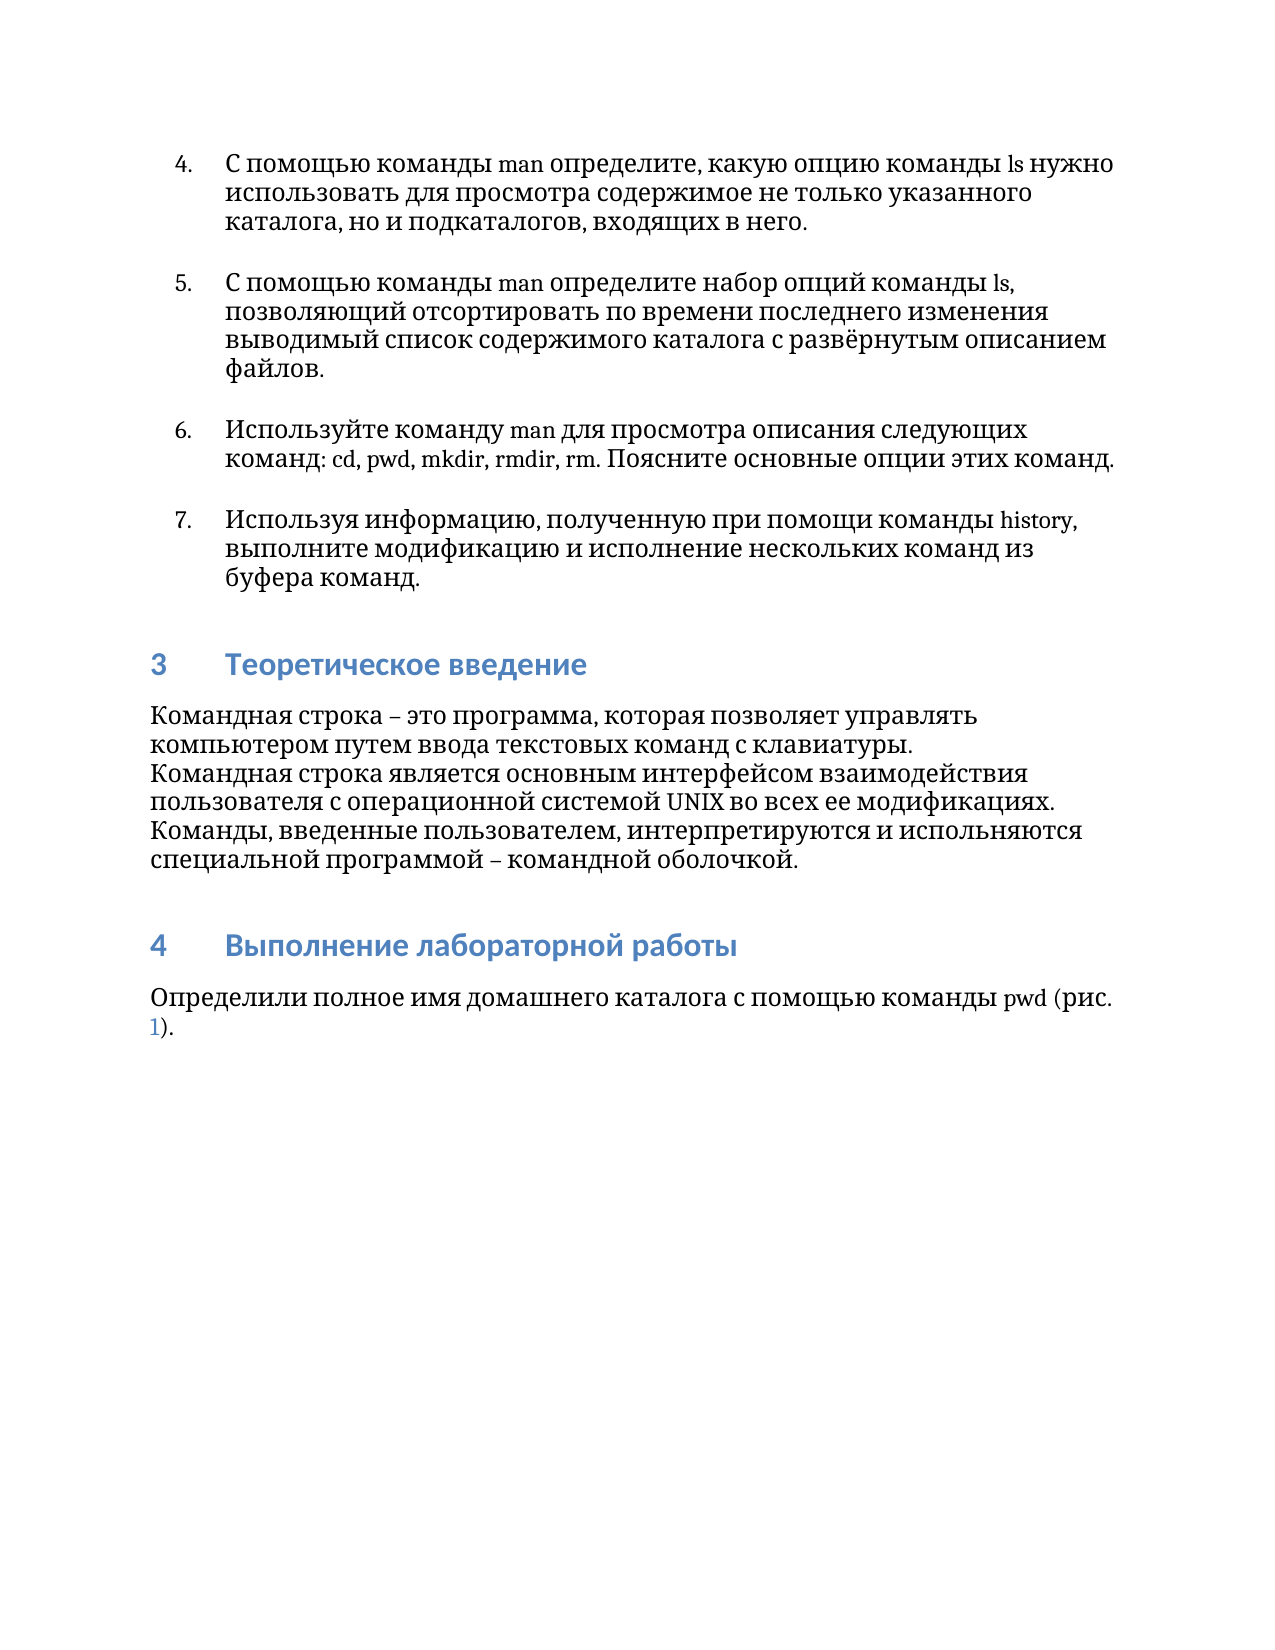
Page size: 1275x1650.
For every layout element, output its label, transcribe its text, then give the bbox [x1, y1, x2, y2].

list Используя информацию, полученную при помощи команды history, выполните модификацию и исполнение нескольких команд из буфера команд. [175, 506, 1125, 592]
subtitle 4 Выполнение лабораторной работы [150, 924, 1125, 965]
list Используйте команду man для просмотра описания следующих команд: cd, pwd, mkdir, rmdir, rm. Поясните основные опции этих команд. [175, 416, 1125, 502]
text Определили полное имя домашнего каталога с помощью команды pwd (рис. 1). [150, 984, 1125, 1041]
list С помощью команды man определите набор опций команды ls, позволяющий отсортировать по времени последнего изменения выводимый список содержимого каталога с развёрнутым описанием файлов. [175, 269, 1125, 412]
list С помощью команды man определите, какую опцию команды ls нужно использовать для просмотра содержимое не только указанного каталога, но и подкаталогов, входящих в него. [175, 150, 1125, 265]
subtitle 3 Теоретическое введение [150, 642, 1125, 683]
text Командная строка – это программа, которая позволяет управлять компьютером путем ввода текстовых команд с клавиатуры. Командная строка является основным интерфейсом взаимодействия пользователя с операционной системой UNIX во всех ее модификациях. Команды, введенные пользователем, интерпретируются и испольняются специальной программой – командной оболочкой. [150, 702, 1125, 874]
